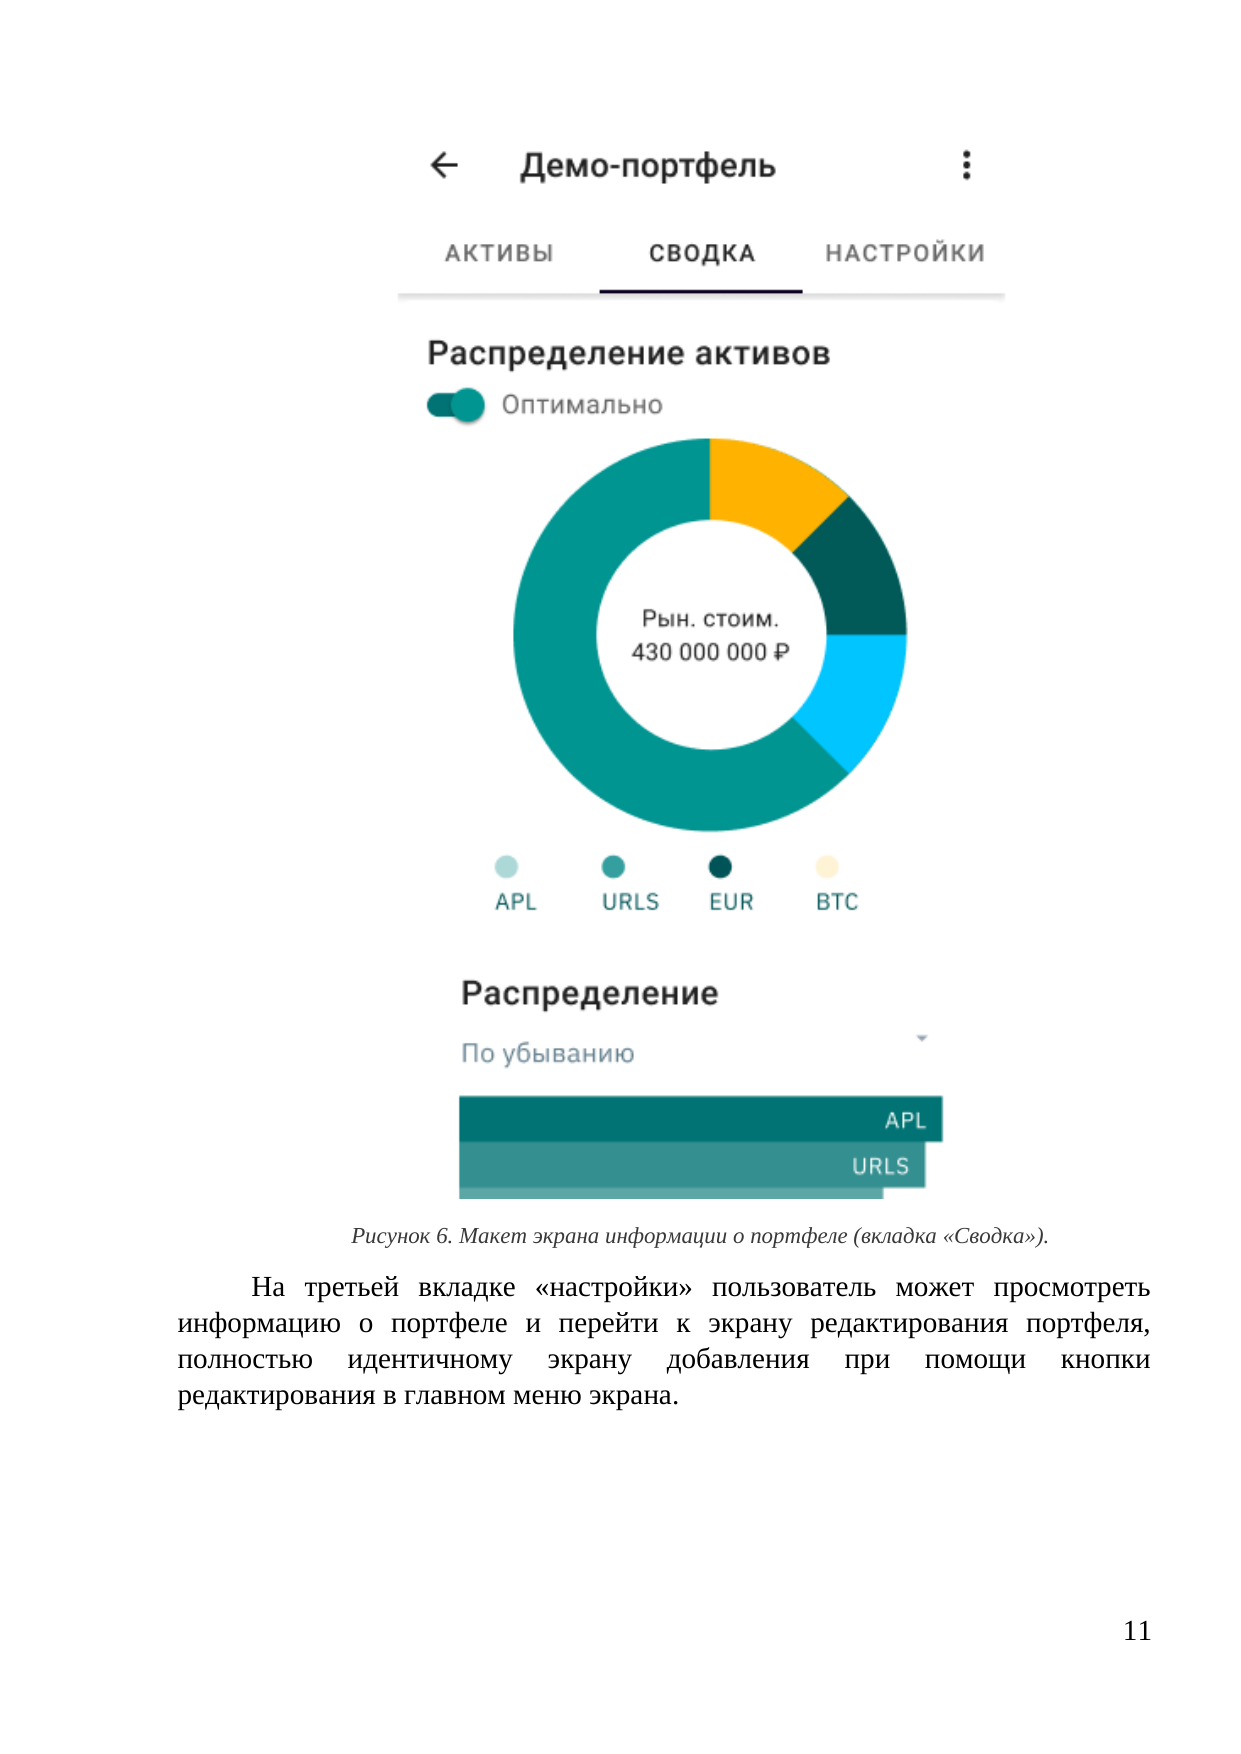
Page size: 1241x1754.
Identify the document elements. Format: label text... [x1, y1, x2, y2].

text Рисунок 6. Макет экрана информации о портфеле (вкладка «Сводка»). [177, 1222, 1152, 1248]
text На третьей вкладке «настройки» пользователь может просмотреть информацию о портфеле и перейти к экрану редактирования портфеля, полностью идентичному экрану добавления при помощи кнопки редактирования в главном меню экрана. [177, 1269, 1152, 1411]
picture [397, 118, 1006, 1199]
